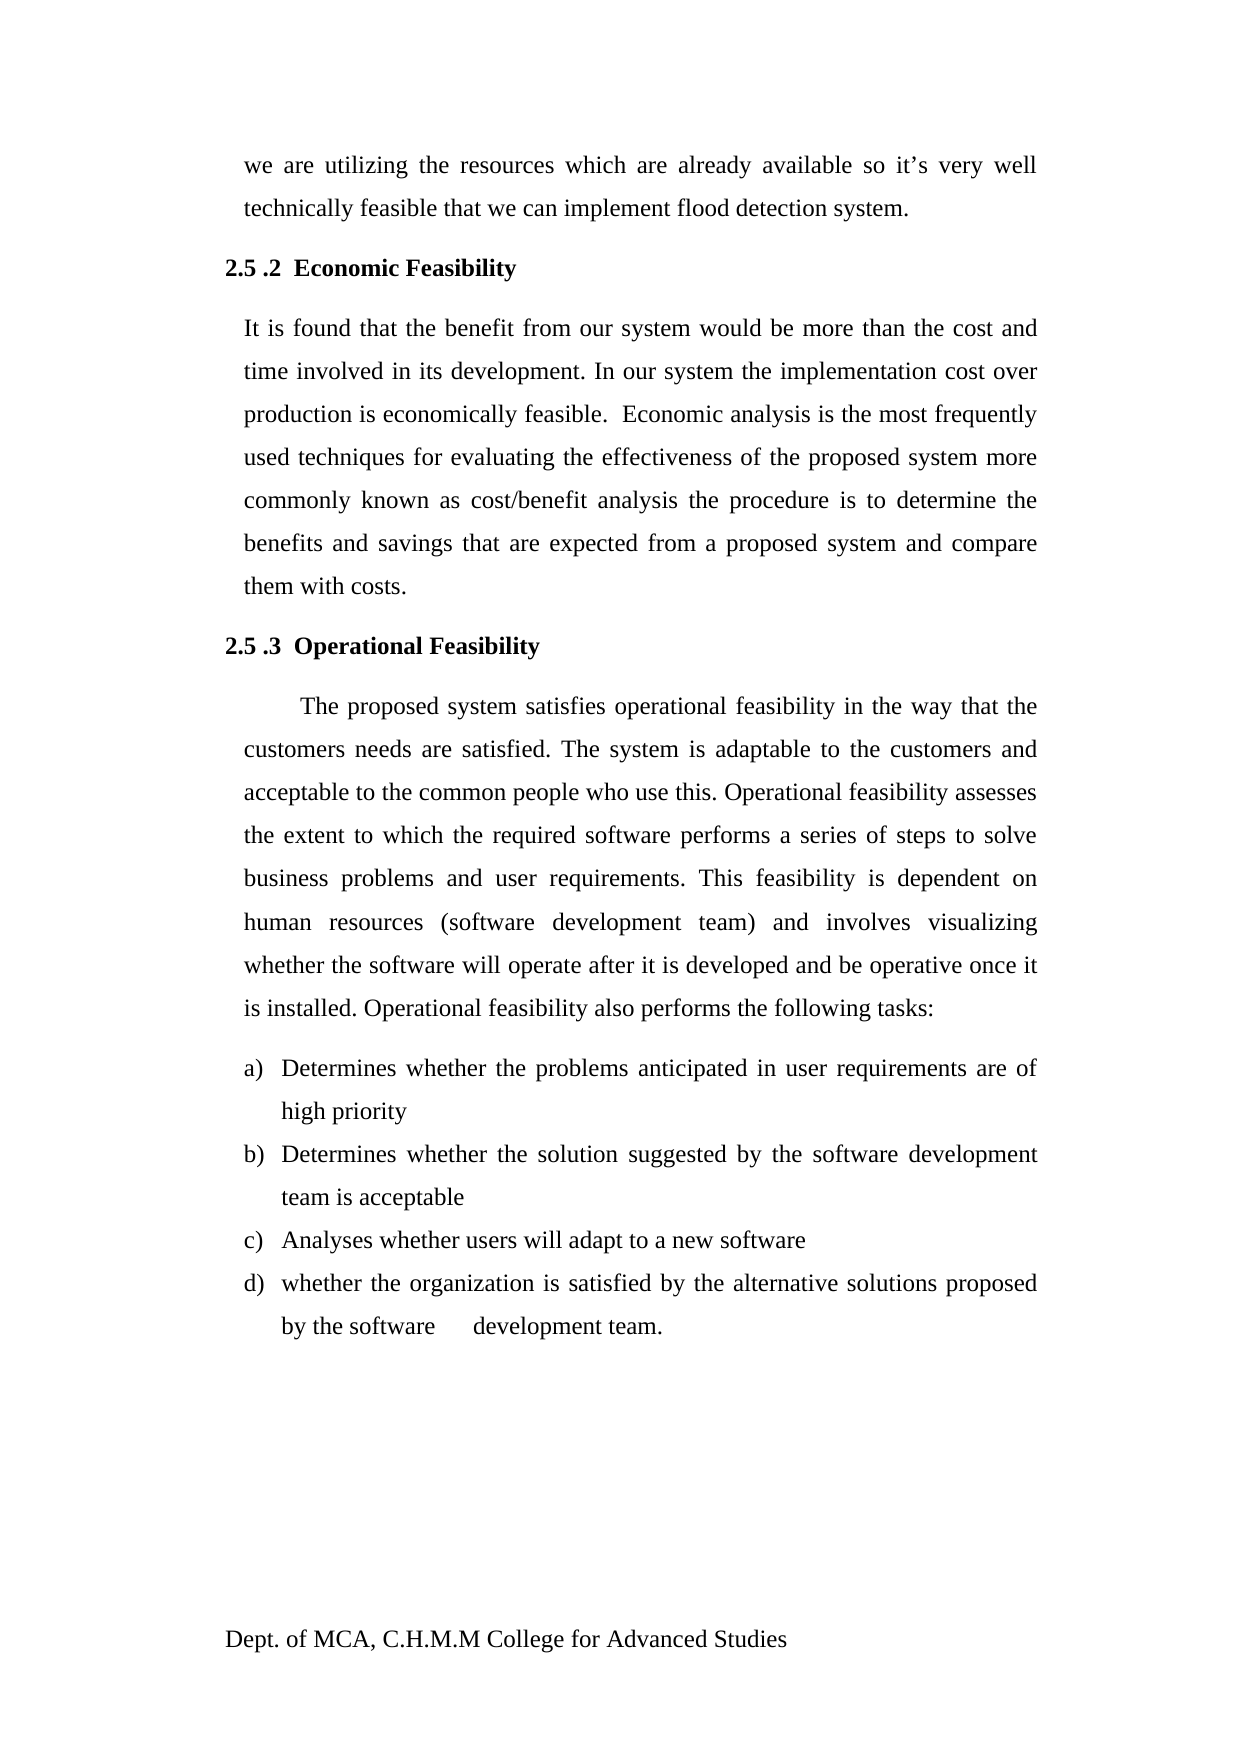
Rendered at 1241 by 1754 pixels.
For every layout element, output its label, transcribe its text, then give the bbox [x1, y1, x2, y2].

list Analyses whether users will adapt to a new software [244, 1225, 1038, 1254]
text 2.5 .3 Operational Feasibility [225, 631, 1038, 660]
list Determines whether the solution suggested by the software development team is acceptable [244, 1139, 1038, 1211]
list Determines whether the problems anticipated in user requirements are of high priority [244, 1053, 1038, 1124]
text The proposed system satisfies operational feasibility in the way that the customers needs are satisfied. The system is adaptable to the customers and acceptable to the common people who use this. Operational feasibility assesses the extent to which the required software performs a series of steps to solve business problems and user requirements. This feasibility is dependent on human resources (software development team) and involves visualizing whether the software will operate after it is developed and be operative once it is installed. Operational feasibility also performs the following tasks: [225, 691, 1038, 1022]
list whether the organization is satisfied by the alternative solutions proposed by the software development team. [244, 1268, 1038, 1340]
text 2.5 .2 Economic Feasibility [225, 253, 1038, 282]
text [225, 150, 1038, 222]
